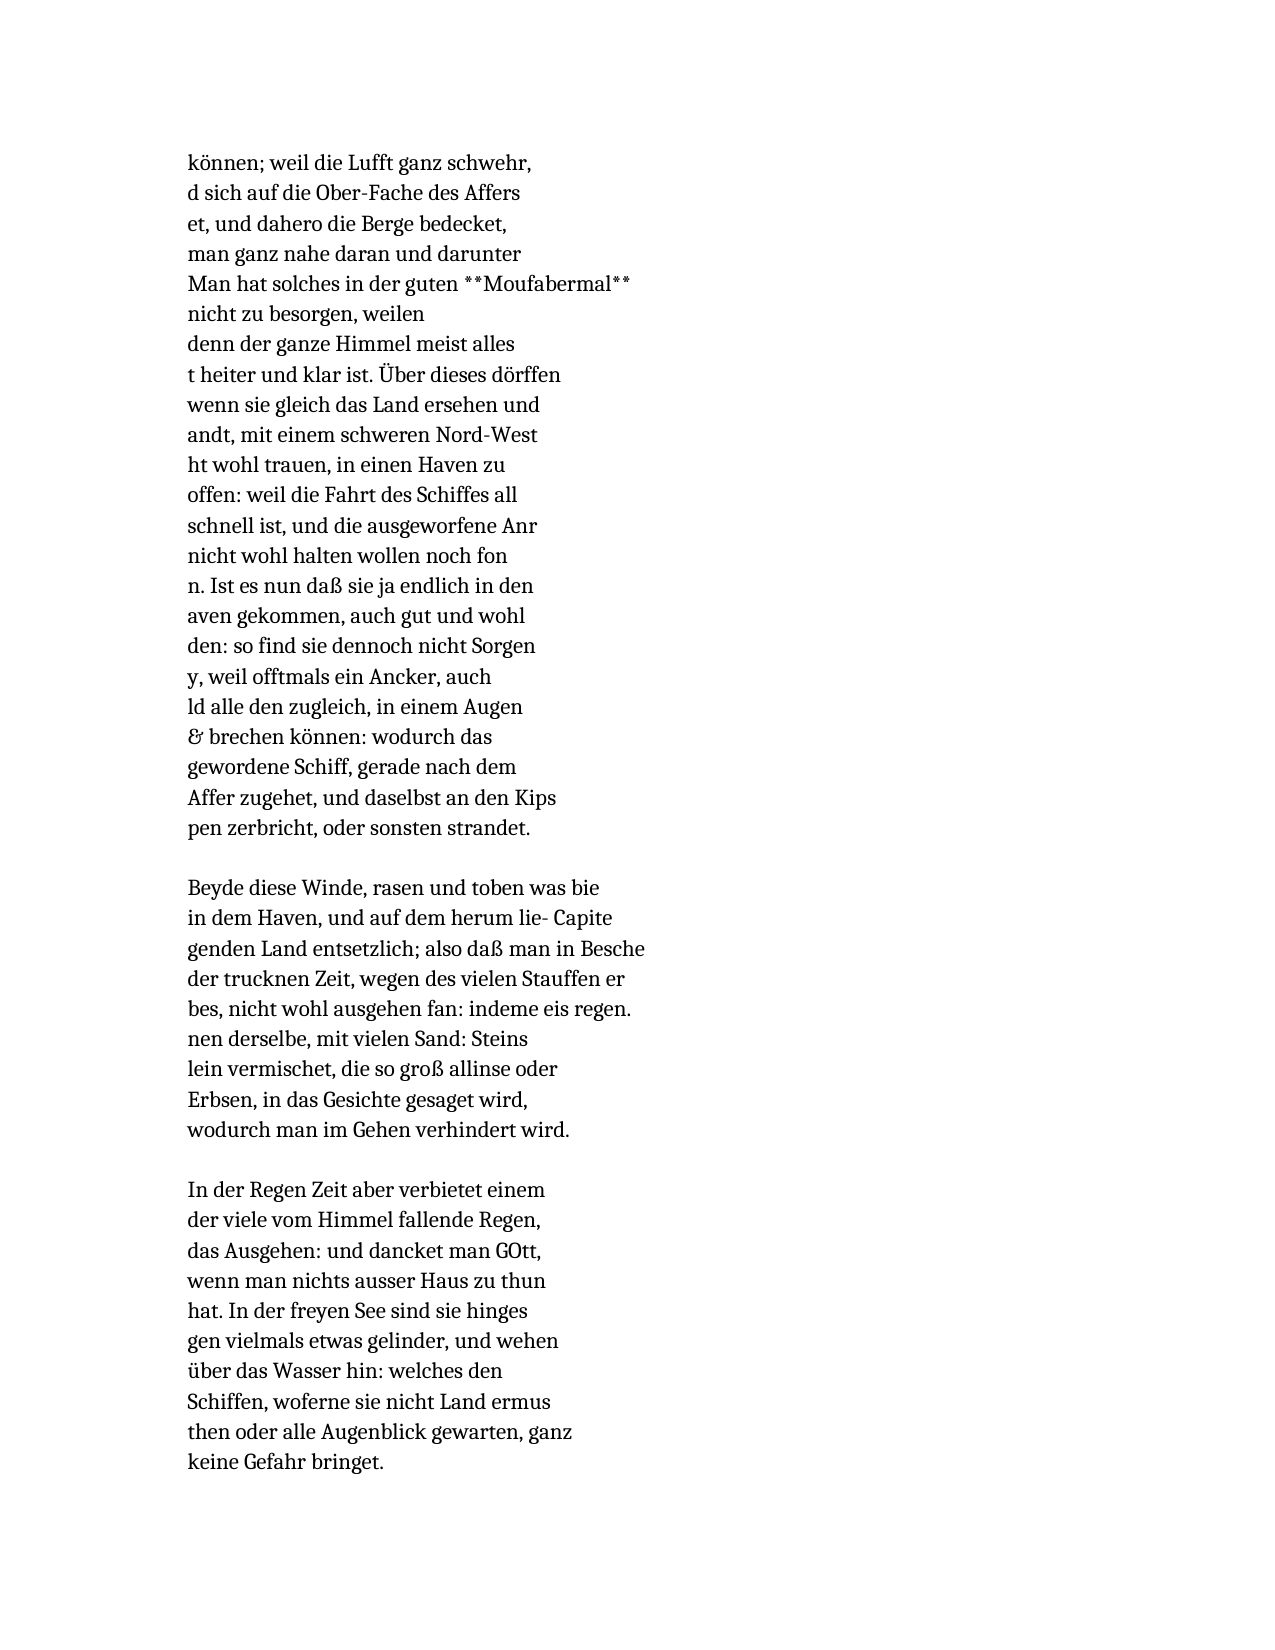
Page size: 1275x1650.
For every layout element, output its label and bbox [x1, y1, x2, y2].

text [187, 150, 1087, 1475]
